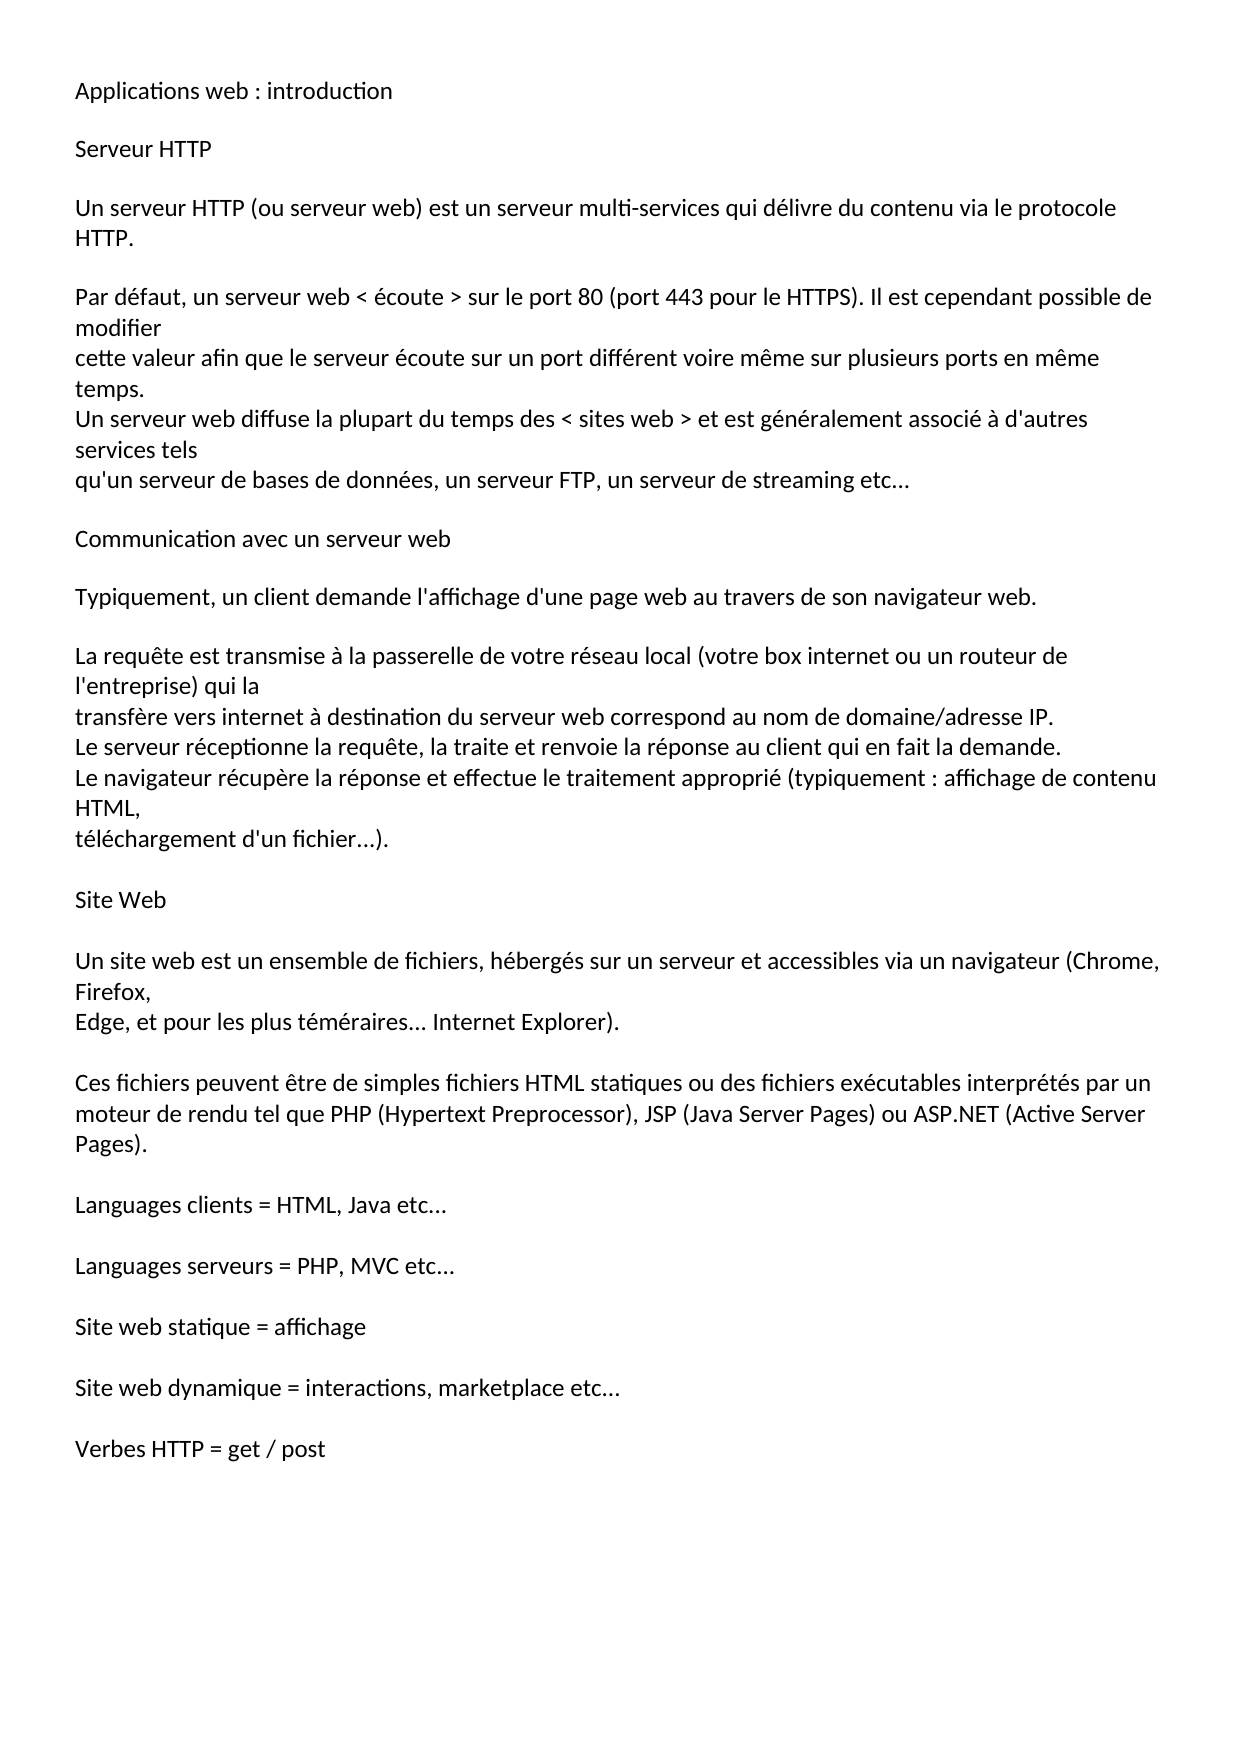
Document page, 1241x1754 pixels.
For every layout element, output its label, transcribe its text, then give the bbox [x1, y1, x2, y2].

text La requête est transmise à la passerelle de votre réseau local (votre box internet ou un routeur de l'entreprise) qui la [75, 640, 1165, 701]
text Par défaut, un serveur web < écoute > sur le port 80 (port 443 pour le HTTPS). Il est cependant possible de modifier [75, 281, 1165, 342]
text Site web dynamique = interactions, marketplace etc... [75, 1372, 1165, 1403]
text Ces fichiers peuvent être de simples fichiers HTML statiques ou des fichiers exécutables interprétés par un moteur de rendu tel que PHP (Hypertext Preprocessor), JSP (Java Server Pages) ou ASP.NET (Active Server Pages). [75, 1067, 1165, 1159]
text cette valeur afin que le serveur écoute sur un port différent voire même sur plusieurs ports en même temps. [75, 342, 1165, 403]
text Le navigateur récupère la réponse et effectue le traitement approprié (typiquement : affichage de contenu HTML, [75, 762, 1165, 823]
text Typiquement, un client demande l'affichage d'une page web au travers de son navigateur web. [75, 581, 1165, 612]
text transfère vers internet à destination du serveur web correspond au nom de domaine/adresse IP. [75, 701, 1165, 731]
text Verbes HTTP = get / post [75, 1433, 1165, 1464]
text Languages serveurs = PHP, MVC etc... [75, 1250, 1165, 1281]
text Applications web : introduction [75, 75, 1165, 106]
text Un serveur HTTP (ou serveur web) est un serveur multi-services qui délivre du contenu via le protocole HTTP. [75, 192, 1165, 253]
text Un site web est un ensemble de fichiers, hébergés sur un serveur et accessibles via un navigateur (Chrome, Firefox, [75, 945, 1165, 1006]
text Site Web [75, 884, 1165, 914]
text Site web statique = affichage [75, 1311, 1165, 1342]
text Edge, et pour les plus téméraires... Internet Explorer). [75, 1006, 1165, 1037]
text Languages clients = HTML, Java etc... [75, 1189, 1165, 1220]
text téléchargement d'un fichier...). [75, 823, 1165, 853]
text Communication avec un serveur web [75, 523, 1165, 553]
text qu'un serveur de bases de données, un serveur FTP, un serveur de streaming etc... [75, 464, 1165, 495]
text Un serveur web diffuse la plupart du temps des < sites web > et est généralement associé à d'autres services tels [75, 403, 1165, 464]
text Serveur HTTP [75, 133, 1165, 164]
text Le serveur réceptionne la requête, la traite et renvoie la réponse au client qui en fait la demande. [75, 731, 1165, 762]
